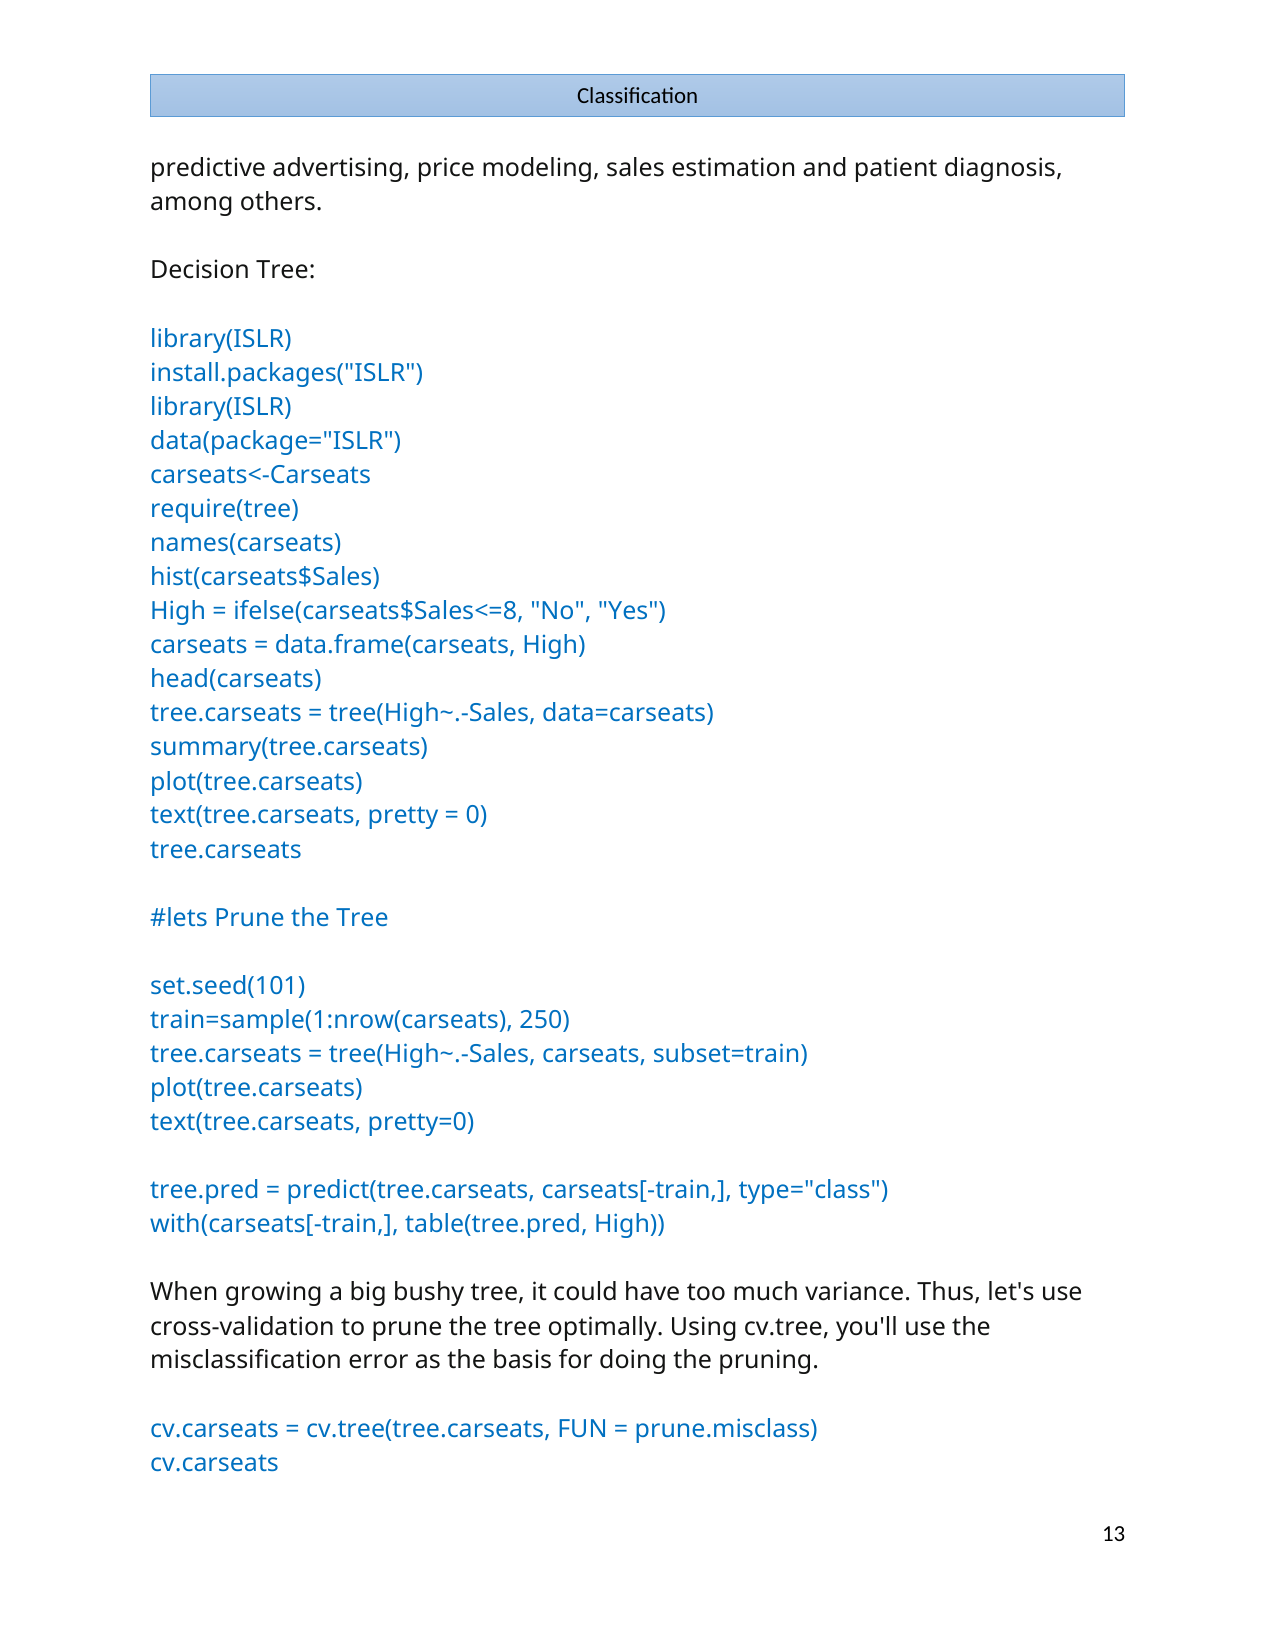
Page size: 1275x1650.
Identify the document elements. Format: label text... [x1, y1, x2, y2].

text head(carseats) [150, 661, 1125, 695]
text library(ISLR) [150, 388, 1125, 422]
text carseats<-Carseats [150, 457, 1125, 491]
text tree.pred = predict(tree.carseats, carseats[-train,], type="class") [150, 1172, 1125, 1206]
text plot(tree.carseats) [150, 763, 1125, 797]
text When growing a big bushy tree, it could have too much variance. Thus, let's use cross-validation to prune the tree optimally. Using cv.tree, you'll use the misclassification error as the basis for doing the pruning. [150, 1274, 1125, 1376]
text tree.carseats = tree(High~.-Sales, data=carseats) [150, 695, 1125, 729]
text Decision Tree: [150, 252, 1125, 286]
text tree.carseats [150, 831, 1125, 865]
text text(tree.carseats, pretty=0) [150, 1104, 1125, 1138]
text summary(tree.carseats) [150, 729, 1125, 763]
text text(tree.carseats, pretty = 0) [150, 797, 1125, 831]
text data(package="ISLR") [150, 422, 1125, 457]
text cv.carseats = cv.tree(tree.carseats, FUN = prune.misclass) [150, 1410, 1125, 1444]
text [150, 150, 1125, 218]
text with(carseats[-train,], table(tree.pred, High)) [150, 1206, 1125, 1240]
text require(tree) [150, 491, 1125, 525]
text library(ISLR) [150, 320, 1125, 354]
text #lets Prune the Tree [150, 899, 1125, 933]
text train=sample(1:nrow(carseats), 250) [150, 1002, 1125, 1036]
text tree.carseats = tree(High~.-Sales, carseats, subset=train) [150, 1036, 1125, 1070]
text set.seed(101) [150, 967, 1125, 1002]
text plot(tree.carseats) [150, 1070, 1125, 1104]
text names(carseats) [150, 525, 1125, 559]
text carseats = data.frame(carseats, High) [150, 627, 1125, 661]
text cv.carseats [150, 1444, 1125, 1478]
text install.packages("ISLR") [150, 354, 1125, 388]
text High = ifelse(carseats$Sales<=8, "No", "Yes") [150, 593, 1125, 627]
text hist(carseats$Sales) [150, 559, 1125, 593]
